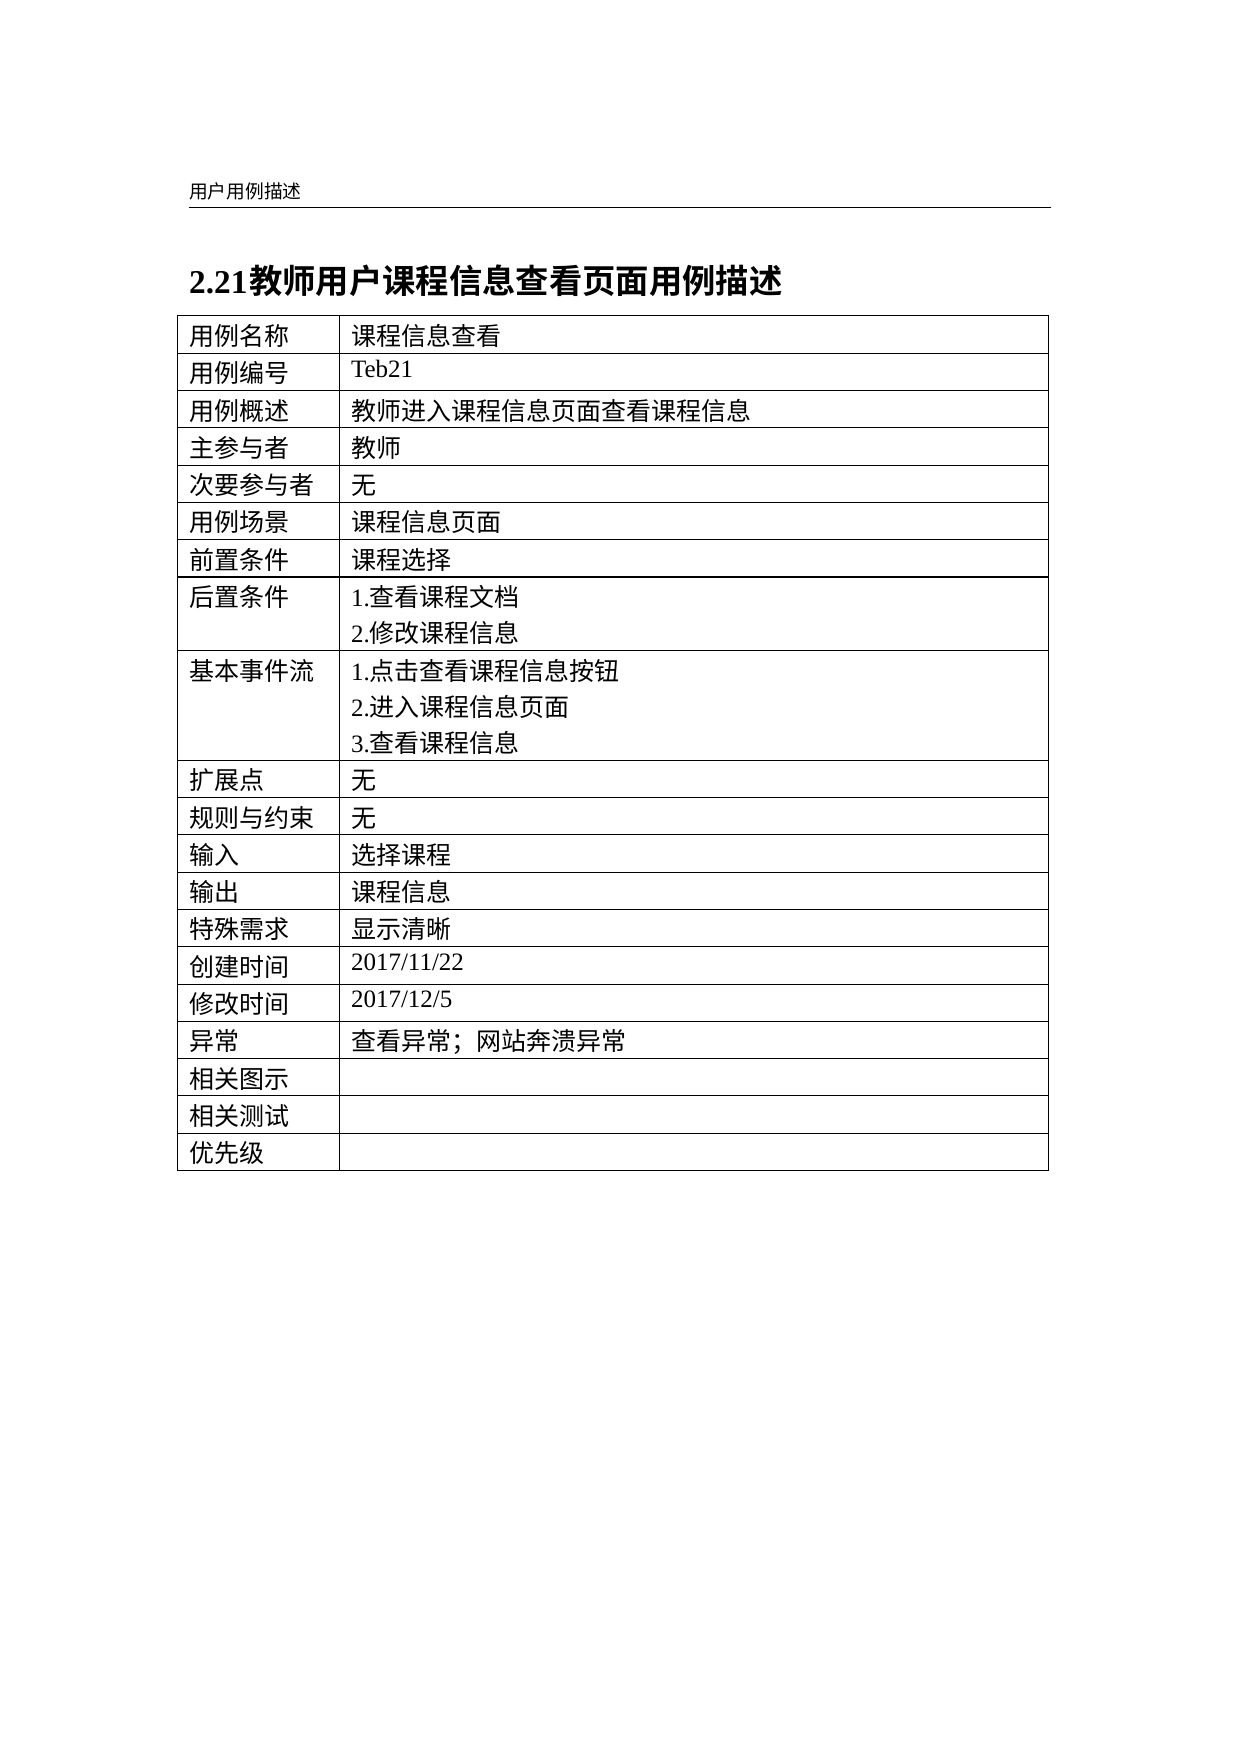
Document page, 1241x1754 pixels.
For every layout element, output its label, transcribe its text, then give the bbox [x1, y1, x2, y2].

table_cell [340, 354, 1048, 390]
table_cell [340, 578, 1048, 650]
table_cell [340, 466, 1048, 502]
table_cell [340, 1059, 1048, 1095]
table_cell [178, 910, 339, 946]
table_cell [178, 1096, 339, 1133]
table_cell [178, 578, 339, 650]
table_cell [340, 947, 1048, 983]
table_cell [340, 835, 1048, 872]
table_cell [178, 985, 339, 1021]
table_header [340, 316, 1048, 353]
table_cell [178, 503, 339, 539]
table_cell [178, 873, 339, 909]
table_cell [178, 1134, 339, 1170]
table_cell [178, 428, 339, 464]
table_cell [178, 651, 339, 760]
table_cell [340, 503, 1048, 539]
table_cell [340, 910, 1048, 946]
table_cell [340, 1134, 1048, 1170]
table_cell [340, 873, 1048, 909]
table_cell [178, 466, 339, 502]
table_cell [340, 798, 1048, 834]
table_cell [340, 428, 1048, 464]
subtitle 教师用户课程信息查看页面用例描述 [189, 254, 1051, 303]
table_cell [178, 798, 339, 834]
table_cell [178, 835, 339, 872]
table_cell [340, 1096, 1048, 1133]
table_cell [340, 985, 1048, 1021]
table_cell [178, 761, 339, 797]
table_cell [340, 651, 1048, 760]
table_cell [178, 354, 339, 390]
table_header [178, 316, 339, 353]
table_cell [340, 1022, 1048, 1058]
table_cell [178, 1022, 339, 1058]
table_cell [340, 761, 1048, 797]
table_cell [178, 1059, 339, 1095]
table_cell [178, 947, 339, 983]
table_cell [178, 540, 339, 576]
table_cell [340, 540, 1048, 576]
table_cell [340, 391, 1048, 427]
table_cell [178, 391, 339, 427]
